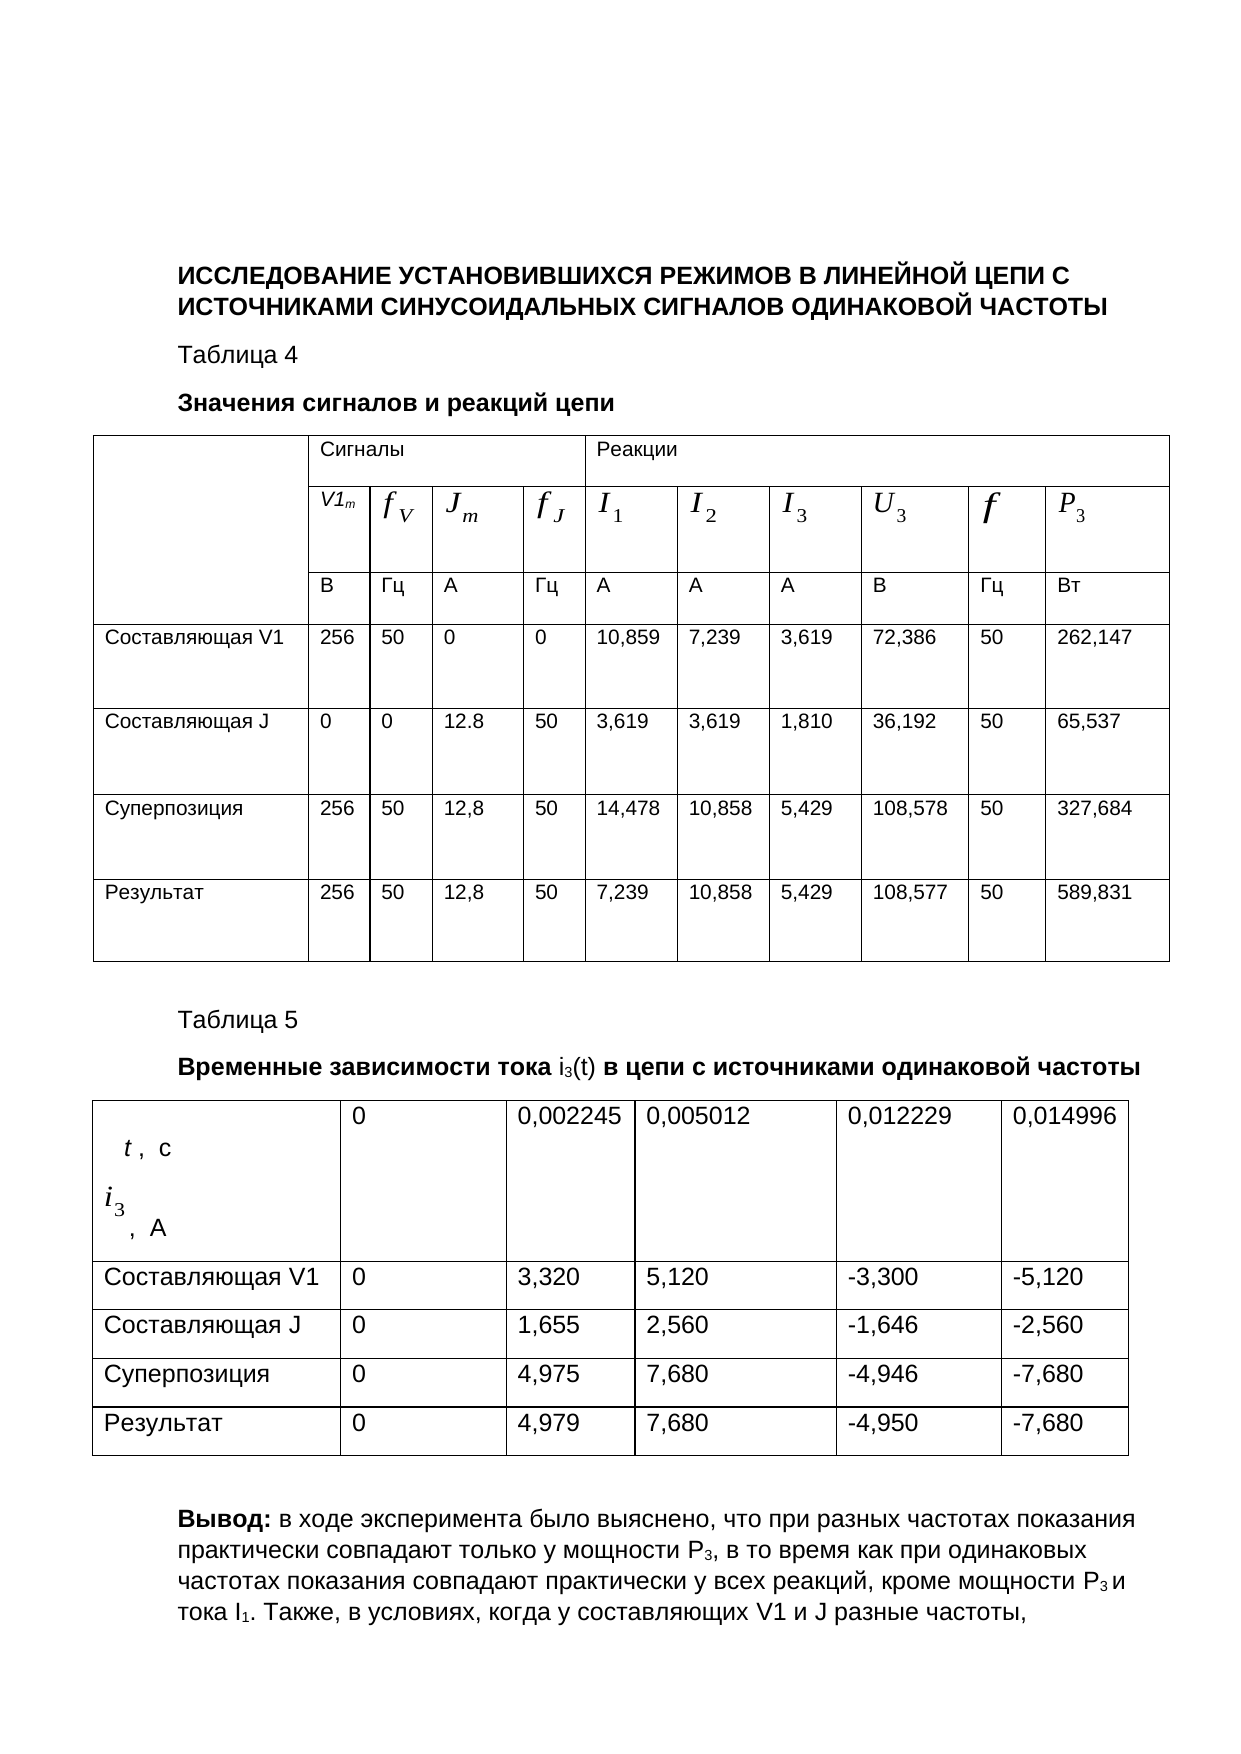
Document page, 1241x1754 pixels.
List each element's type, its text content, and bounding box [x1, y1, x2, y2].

table_cell [1046, 487, 1169, 572]
table_header 0,005012 [636, 1101, 836, 1261]
table_cell 2,560 [636, 1310, 836, 1358]
table_cell 0 [524, 625, 585, 708]
table_cell [678, 487, 769, 572]
table_header 0 [341, 1101, 506, 1261]
table_header Реакции [586, 436, 1169, 486]
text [177, 1504, 1152, 1626]
table_cell 50 [969, 795, 1045, 878]
table_cell -7,680 [1002, 1359, 1128, 1406]
table_cell Составляющая V1 [93, 1262, 340, 1309]
text Таблица 5 [177, 1004, 1152, 1033]
table_cell 12,8 [433, 795, 523, 878]
table_cell 72,386 [862, 625, 968, 708]
table_cell Составляющая J [94, 709, 308, 794]
table_cell Составляющая J [93, 1310, 340, 1358]
table_cell 108,577 [862, 880, 968, 961]
table_cell 10,858 [678, 880, 769, 961]
table_cell 4,975 [507, 1359, 634, 1406]
table_cell 256 [309, 880, 369, 961]
table_header t , c , А [93, 1101, 340, 1261]
table_cell 5,429 [770, 880, 861, 961]
text Временные зависимости тока i3(t) в цепи с источниками одинаковой частоты [177, 1052, 1152, 1081]
text ИССЛЕДОВАНИЕ УСТАНОВИВШИХСЯ РЕЖИМОВ В ЛИНЕЙНОЙ ЦЕПИ С ИСТОЧНИКАМИ СИНУСОИДАЛЬНЫХ СИГНАЛОВ ОДИНАКОВОЙ ЧАСТОТЫ [177, 261, 1152, 321]
table_cell [524, 487, 585, 572]
table_cell 36,192 [862, 709, 968, 794]
table_cell 0 [371, 709, 432, 794]
table_cell 50 [524, 795, 585, 878]
table_cell 108,578 [862, 795, 968, 878]
table_cell 0 [341, 1310, 506, 1358]
table_cell Суперпозиция [93, 1359, 340, 1406]
table_cell 3,320 [507, 1262, 634, 1309]
table_header 0,012229 [837, 1101, 1001, 1261]
table_cell 7,680 [636, 1408, 836, 1455]
table_cell Результат [94, 880, 308, 961]
table_cell 10,859 [586, 625, 677, 708]
table_cell 50 [371, 795, 432, 878]
table_cell [770, 487, 861, 572]
table_cell 0 [309, 709, 369, 794]
table_cell 50 [969, 709, 1045, 794]
table_cell [586, 487, 677, 572]
table_cell А [770, 573, 861, 624]
table_header [94, 436, 308, 624]
table_cell 4,979 [507, 1408, 634, 1455]
table_cell 3,619 [770, 625, 861, 708]
text Значения сигналов и реакций цепи [177, 388, 1152, 416]
table_cell 0 [341, 1262, 506, 1309]
table_cell 256 [309, 795, 369, 878]
table_cell [371, 487, 432, 572]
table_cell А [586, 573, 677, 624]
table_cell А [678, 573, 769, 624]
table_header Сигналы [309, 436, 585, 486]
table_cell -3,300 [837, 1262, 1001, 1309]
table_cell -1,646 [837, 1310, 1001, 1358]
table_cell 50 [371, 880, 432, 961]
table_cell А [433, 573, 523, 624]
table_cell 1,810 [770, 709, 861, 794]
table_cell 5,429 [770, 795, 861, 878]
table_cell 50 [524, 880, 585, 961]
table_cell Составляющая V1 [94, 625, 308, 708]
table_cell В [309, 573, 369, 624]
table_cell 50 [969, 880, 1045, 961]
table_cell -4,950 [837, 1408, 1001, 1455]
table_cell 589,831 [1046, 880, 1169, 961]
table_cell -4,946 [837, 1359, 1001, 1406]
table_cell Результат [93, 1408, 340, 1455]
table_cell 0 [341, 1408, 506, 1455]
table_cell Вт [1046, 573, 1169, 624]
table_cell Гц [371, 573, 432, 624]
table_cell 12.8 [433, 709, 523, 794]
table_cell 0 [433, 625, 523, 708]
table_cell 50 [524, 709, 585, 794]
table_cell 65,537 [1046, 709, 1169, 794]
table_cell Гц [969, 573, 1045, 624]
table_cell В [862, 573, 968, 624]
table_cell 7,239 [586, 880, 677, 961]
table_cell 256 [309, 625, 369, 708]
table_cell [969, 487, 1045, 572]
table_cell 1,655 [507, 1310, 634, 1358]
table_cell 50 [371, 625, 432, 708]
table_cell 327,684 [1046, 795, 1169, 878]
table_cell Суперпозиция [94, 795, 308, 878]
table_cell 5,120 [636, 1262, 836, 1309]
table_cell 7,680 [636, 1359, 836, 1406]
table_cell 14,478 [586, 795, 677, 878]
table_cell -5,120 [1002, 1262, 1128, 1309]
table_cell 262,147 [1046, 625, 1169, 708]
text Таблица 4 [177, 340, 1152, 369]
table_cell 3,619 [586, 709, 677, 794]
table_cell 3,619 [678, 709, 769, 794]
table_cell 10,858 [678, 795, 769, 878]
table_cell 50 [969, 625, 1045, 708]
table_header 0,014996 [1002, 1101, 1128, 1261]
table_cell -7,680 [1002, 1408, 1128, 1455]
table_cell Гц [524, 573, 585, 624]
table_cell 12,8 [433, 880, 523, 961]
table_cell V1m [309, 487, 369, 572]
table_cell [862, 487, 968, 572]
table_cell [433, 487, 523, 572]
table_header 0,002245 [507, 1101, 634, 1261]
table_cell 7,239 [678, 625, 769, 708]
table_cell -2,560 [1002, 1310, 1128, 1358]
table_cell 0 [341, 1359, 506, 1406]
